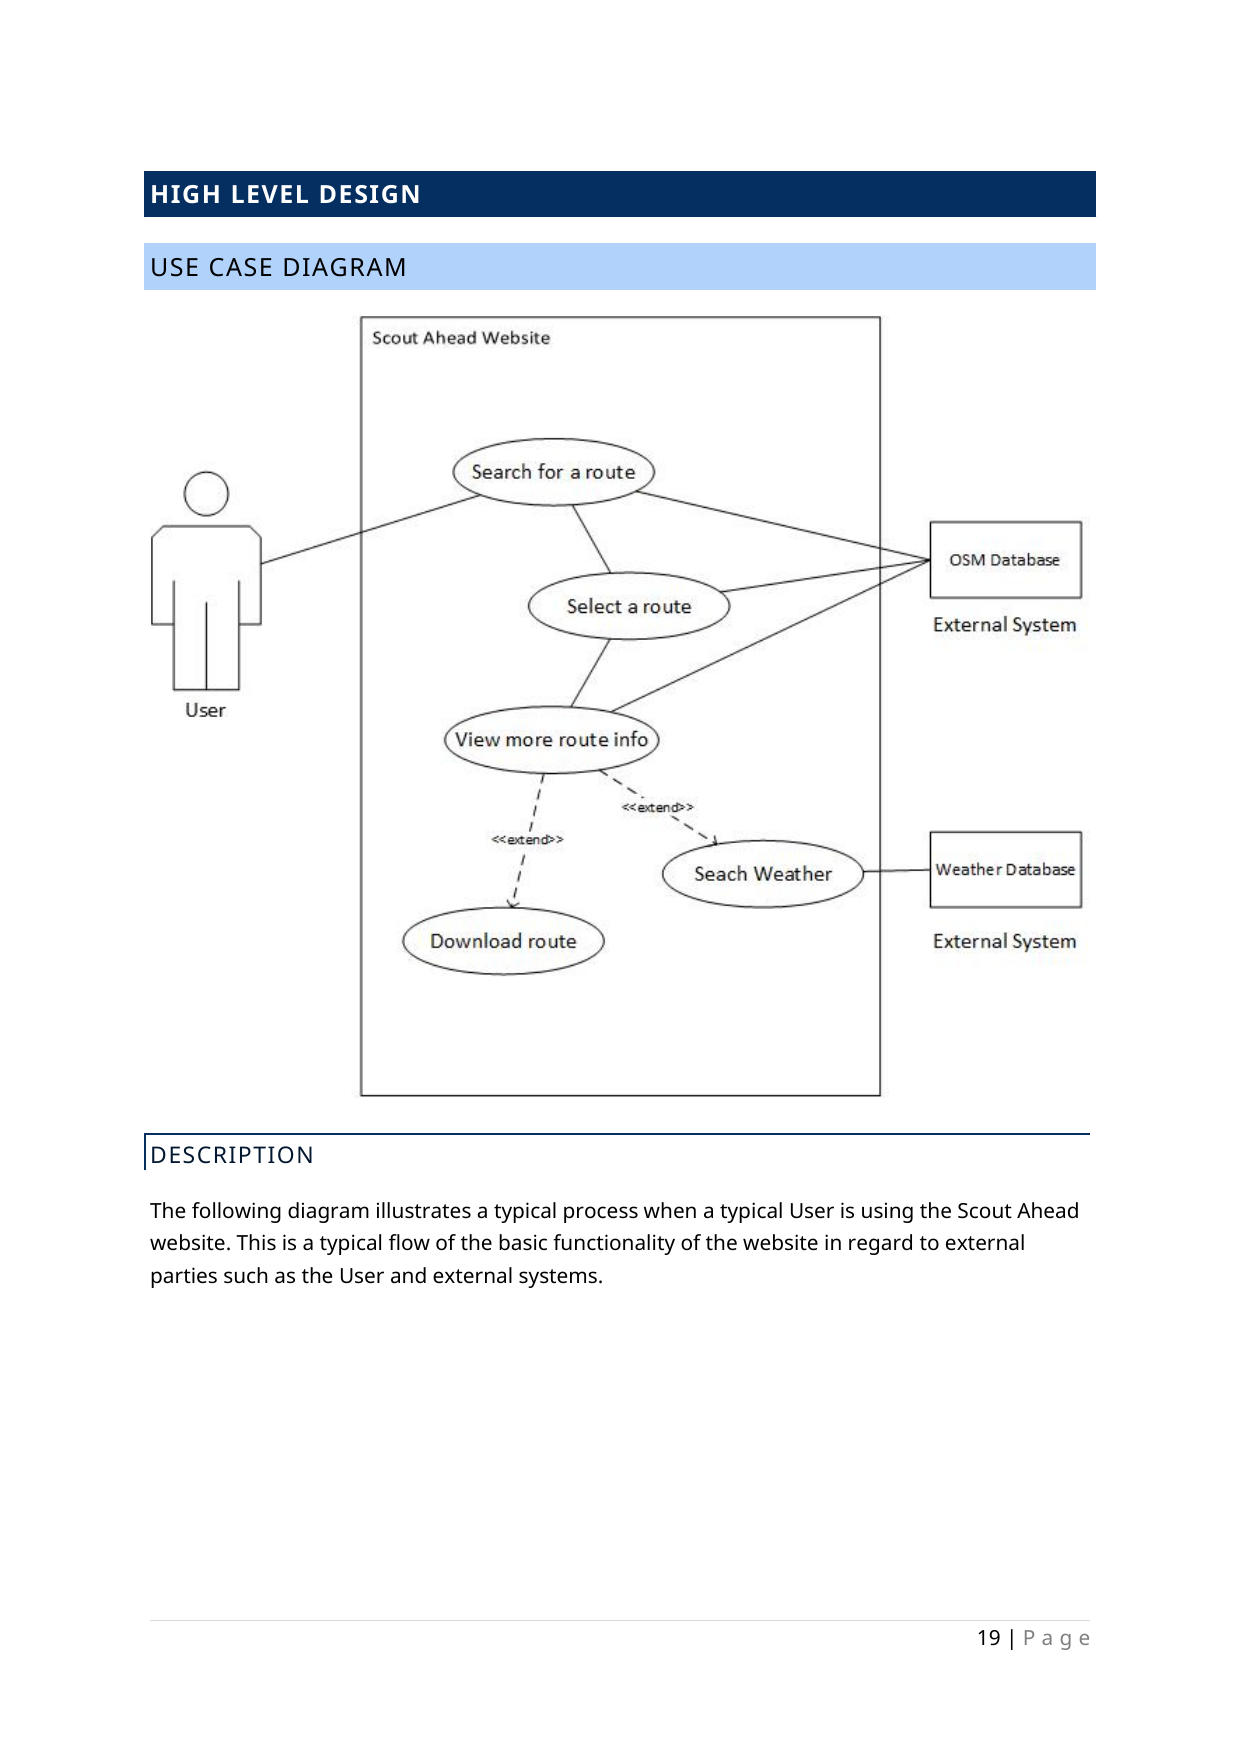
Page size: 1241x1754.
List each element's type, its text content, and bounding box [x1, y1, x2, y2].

subtitle High Level Design [150, 177, 1090, 211]
subtitle Description [146, 1135, 1090, 1170]
picture [150, 315, 1091, 1098]
text The following diagram illustrates a typical process when a typical User is using the Scout Ahead website. This is a typical flow of the basic functionality of the website in regard to external parties such as the User and external systems. [150, 1196, 1090, 1289]
subtitle Use Case Diagram [150, 250, 1090, 284]
